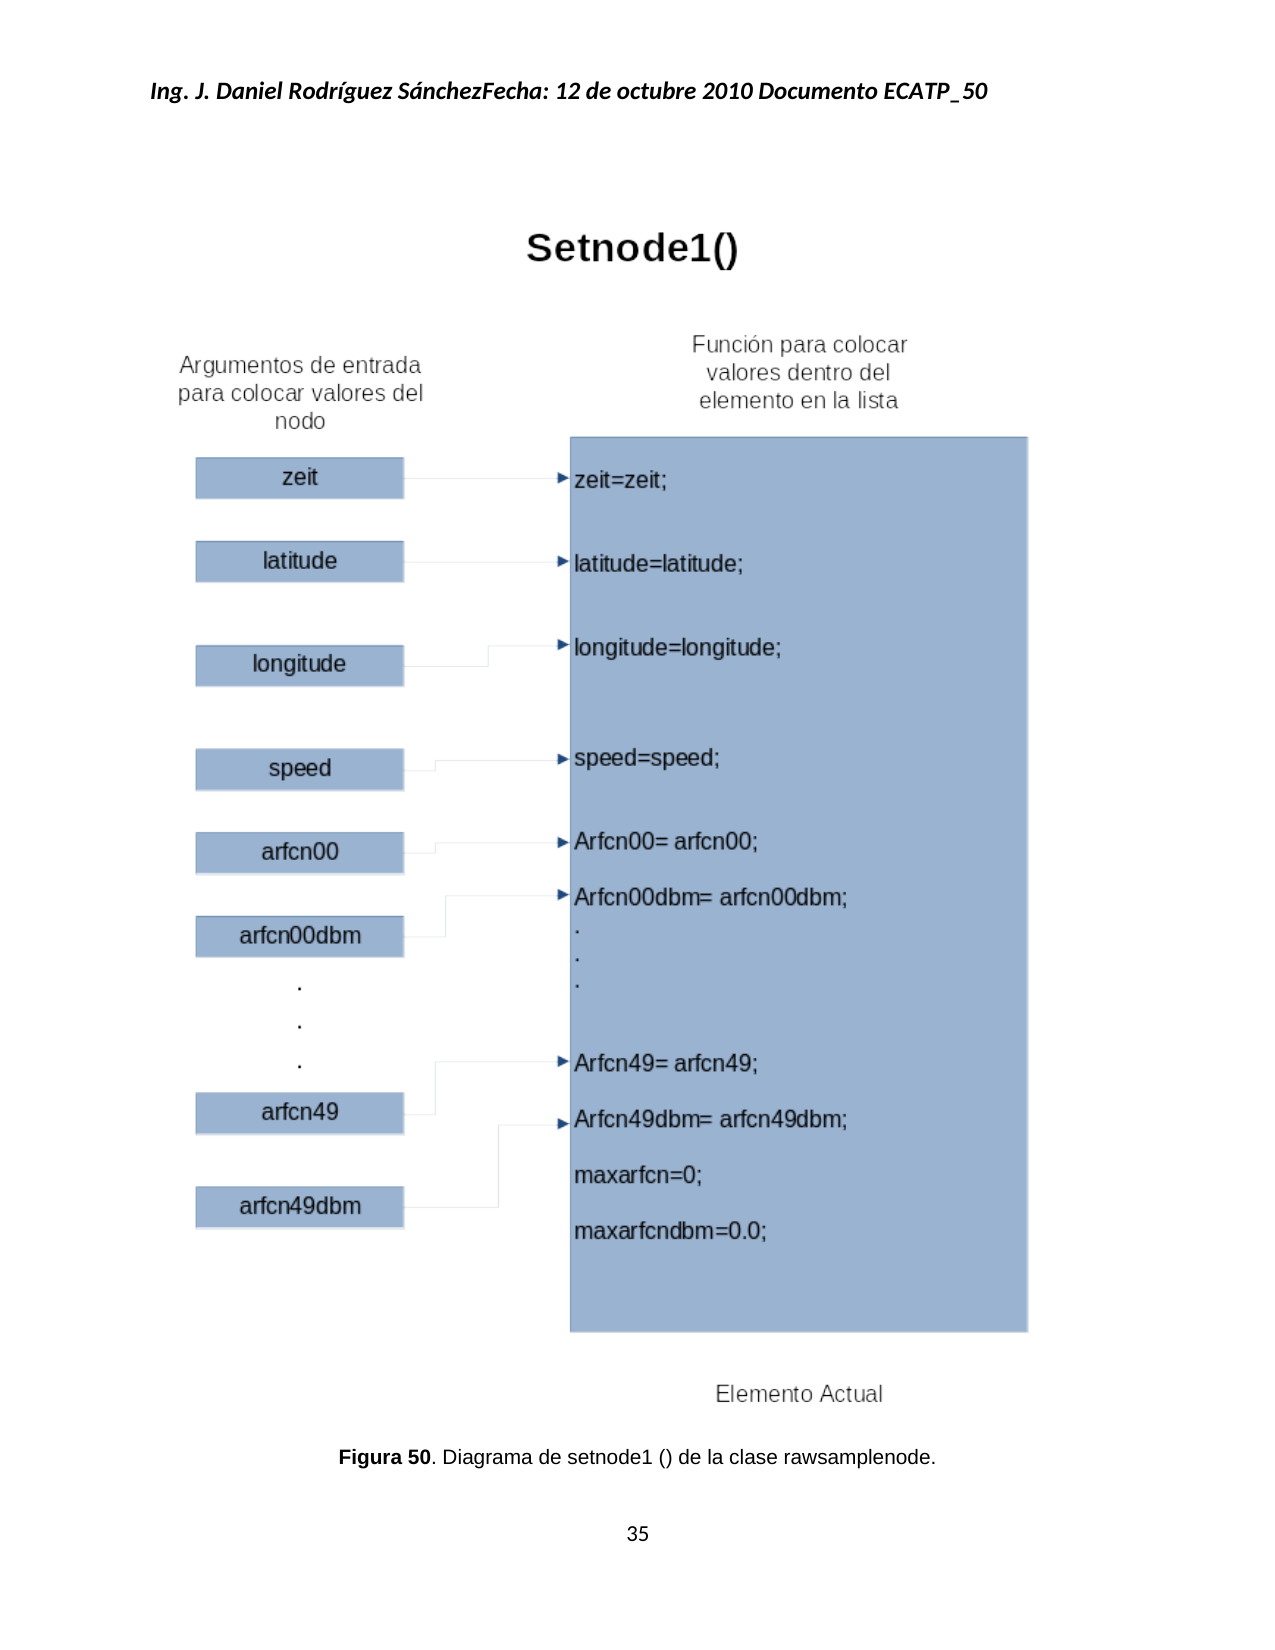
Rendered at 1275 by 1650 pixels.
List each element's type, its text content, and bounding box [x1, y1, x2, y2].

text Figura 50. Diagrama de setnode1 () de la clase rawsamplenode. [150, 1444, 1125, 1468]
